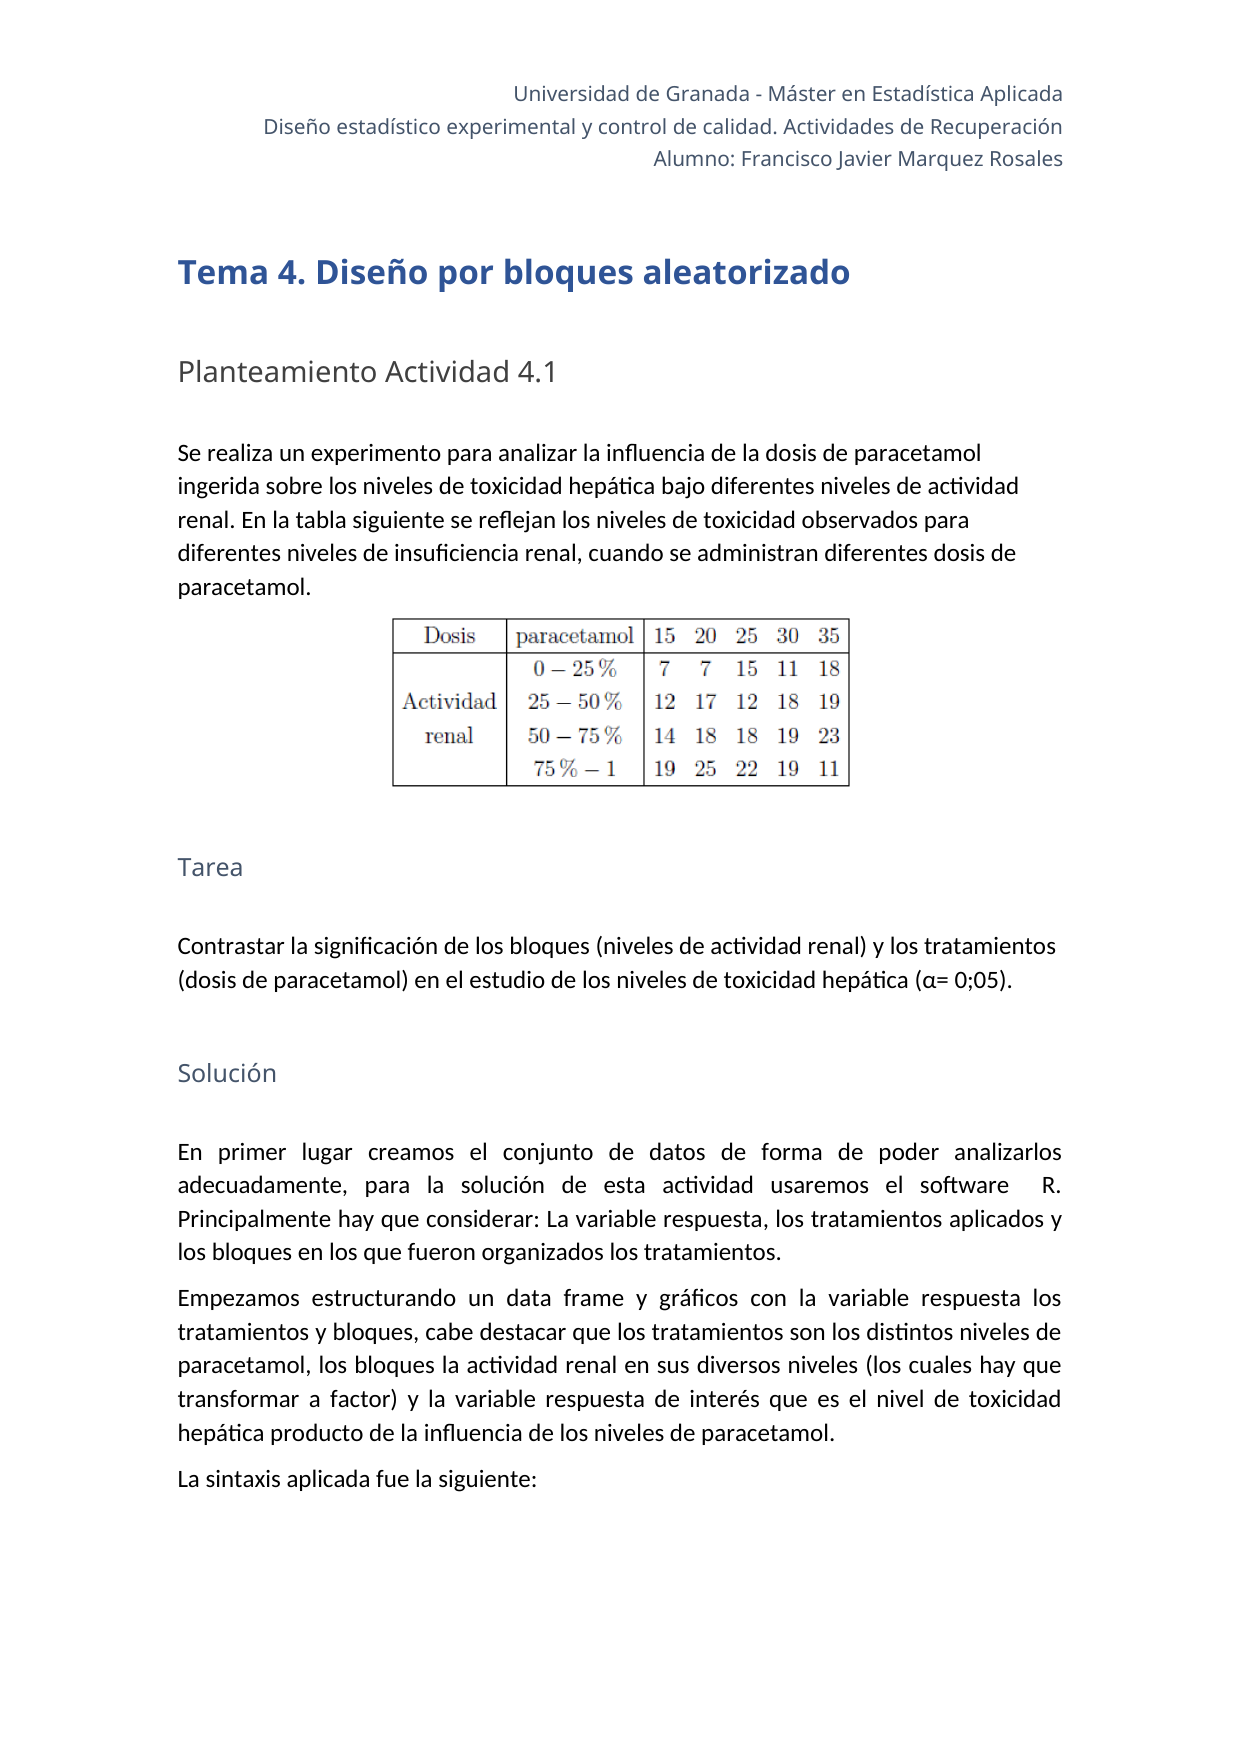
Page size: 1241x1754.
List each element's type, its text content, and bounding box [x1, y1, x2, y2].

picture [390, 616, 850, 789]
subtitle Planteamiento Actividad 4.1 [177, 351, 1063, 391]
subtitle Tarea [177, 850, 1063, 884]
subtitle Tema 4. Diseño por bloques aleatorizado [177, 249, 1063, 294]
text Empezamos estructurando un data frame y gráficos con la variable respuesta los tratamientos y bloques, cabe destacar que los tratamientos son los distintos niveles de paracetamol, los bloques la actividad renal en sus diversos niveles (los cuales hay que transformar a factor) y la variable respuesta de interés que es el nivel de toxicidad hepática producto de la influencia de los niveles de paracetamol. [177, 1283, 1063, 1447]
text La sintaxis aplicada fue la siguiente: [177, 1463, 1063, 1493]
subtitle Solución [177, 1056, 1063, 1090]
text Se realiza un experimento para analizar la influencia de la dosis de paracetamol ingerida sobre los niveles de toxicidad hepática bajo diferentes niveles de actividad renal. En la tabla siguiente se reflejan los niveles de toxicidad observados para diferentes niveles de insuficiencia renal, cuando se administran diferentes dosis de paracetamol. [177, 437, 1063, 601]
text Contrastar la significación de los bloques (niveles de actividad renal) y los tratamientos (dosis de paracetamol) en el estudio de los niveles de toxicidad hepática (α= 0;05). [177, 930, 1063, 994]
text En primer lugar creamos el conjunto de datos de forma de poder analizarlos adecuadamente, para la solución de esta actividad usaremos el software R. Principalmente hay que considerar: La variable respuesta, los tratamientos aplicados y los bloques en los que fueron organizados los tratamientos. [177, 1136, 1063, 1267]
